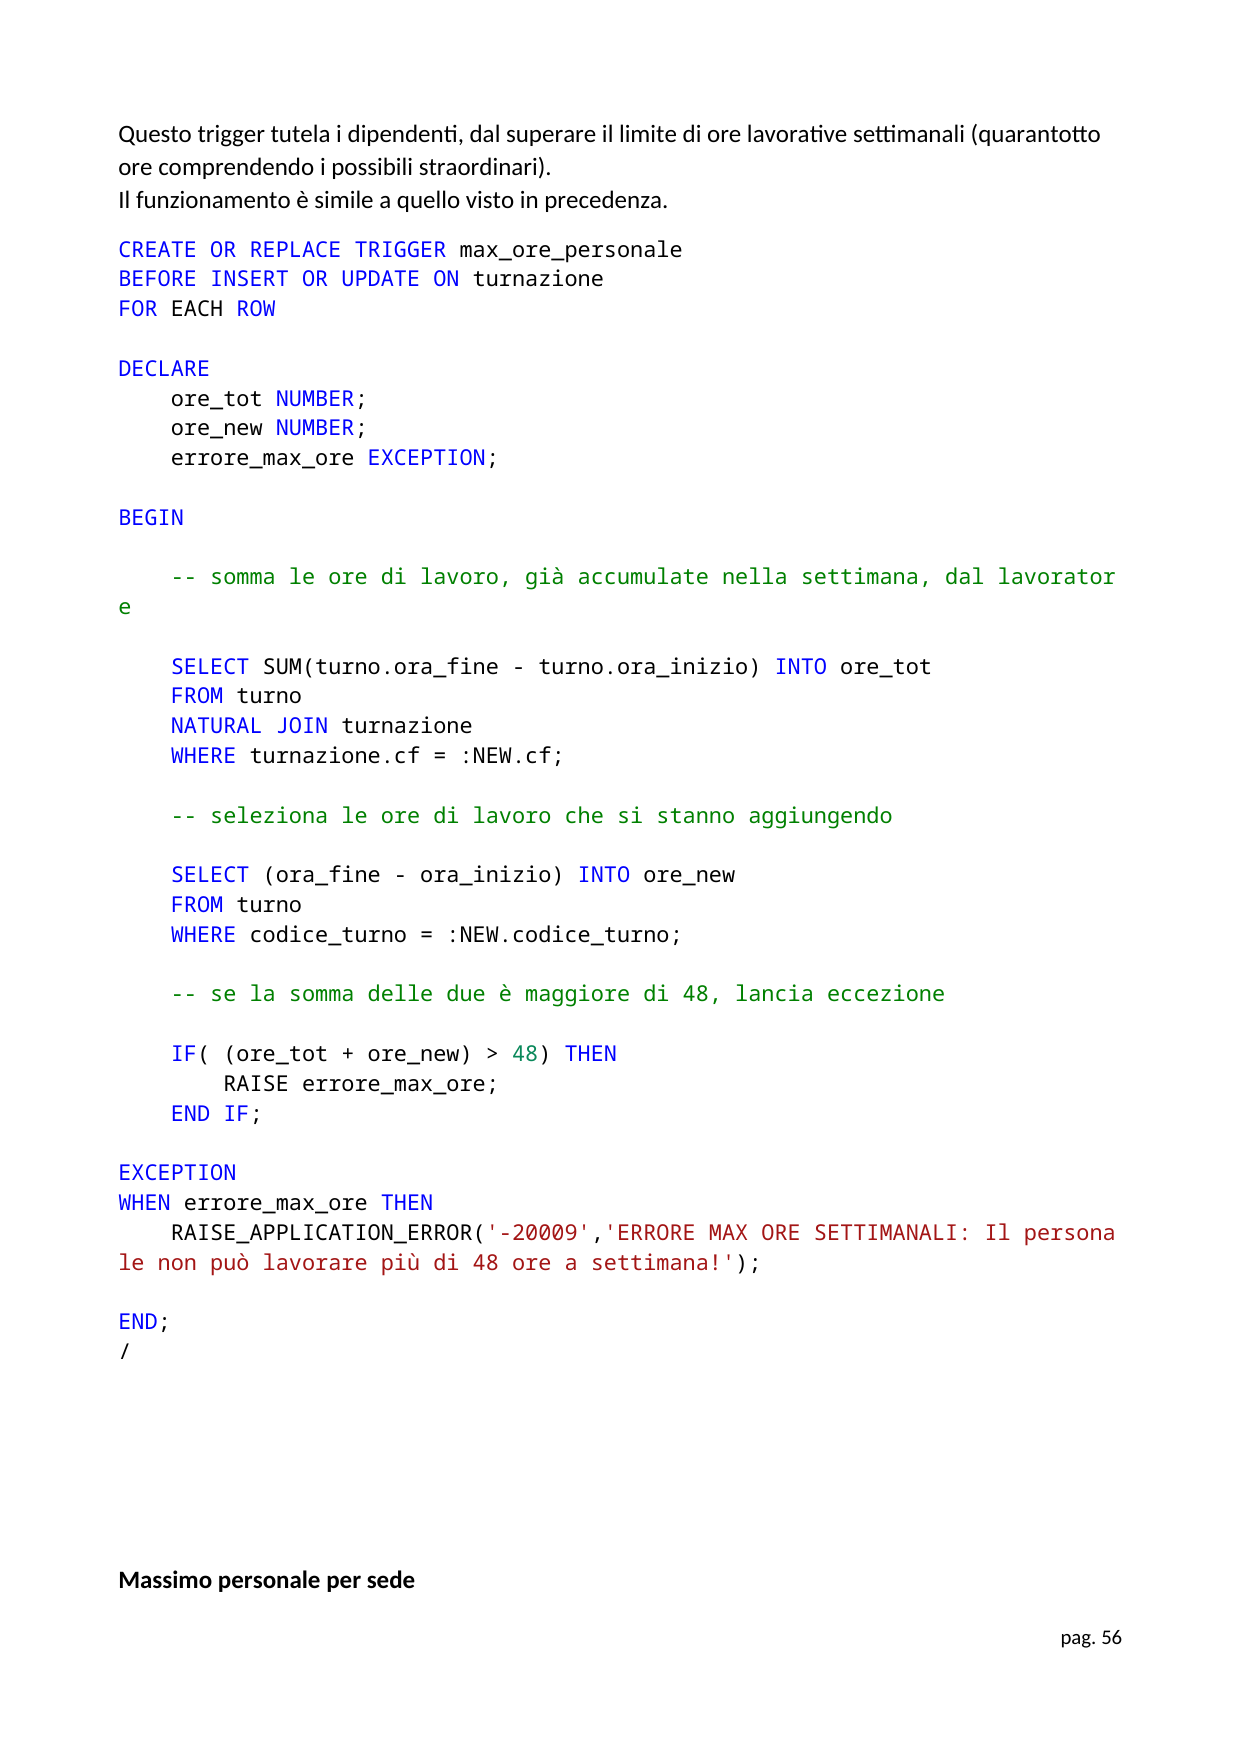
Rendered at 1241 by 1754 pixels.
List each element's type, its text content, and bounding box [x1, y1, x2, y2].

text NATURAL JOIN turnazione [118, 710, 1122, 740]
text WHERE codice_turno = :NEW.codice_turno; [118, 919, 1122, 948]
text BEFORE INSERT OR UPDATE ON turnazione [118, 263, 1122, 293]
text ore_new NUMBER; [118, 412, 1122, 442]
text EXCEPTION [118, 1157, 1122, 1187]
text DECLARE [118, 353, 1122, 382]
text errore_max_ore EXCEPTION; [118, 442, 1122, 472]
text FOR EACH ROW [118, 293, 1122, 323]
text Massimo personale per sede [118, 1564, 1122, 1594]
text SELECT (ora_fine - ora_inizio) INTO ore_new [118, 859, 1122, 889]
text BEGIN [118, 502, 1122, 531]
text CREATE OR REPLACE TRIGGER max_ore_personale [118, 233, 1122, 263]
text -- seleziona le ore di lavoro che si stanno aggiungendo [118, 799, 1122, 829]
text RAISE errore_max_ore; [118, 1068, 1122, 1097]
text Questo trigger tutela i dipendenti, dal superare il limite di ore lavorative settimanali (quarantotto ore comprendendo i possibili straordinari). Il funzionamento è simile a quello visto in precedenza. [118, 118, 1122, 214]
text FROM turno [118, 680, 1122, 710]
text WHERE turnazione.cf = :NEW.cf; [118, 740, 1122, 770]
text -- se la somma delle due è maggiore di 48, lancia eccezione [118, 978, 1122, 1008]
text ore_tot NUMBER; [118, 382, 1122, 412]
text / [118, 1336, 1122, 1366]
text FROM turno [118, 889, 1122, 919]
text SELECT SUM(turno.ora_fine - turno.ora_inizio) INTO ore_tot [118, 651, 1122, 680]
text RAISE_APPLICATION_ERROR('-20009','ERRORE MAX ORE SETTIMANALI: Il personale non può lavorare più di 48 ore a settimana!'); [118, 1217, 1122, 1276]
text WHEN errore_max_ore THEN [118, 1187, 1122, 1217]
text -- somma le ore di lavoro, già accumulate nella settimana, dal lavoratore [118, 561, 1122, 621]
text END; [118, 1306, 1122, 1336]
text END IF; [118, 1097, 1122, 1127]
text IF( (ore_tot + ore_new) > 48) THEN [118, 1038, 1122, 1068]
